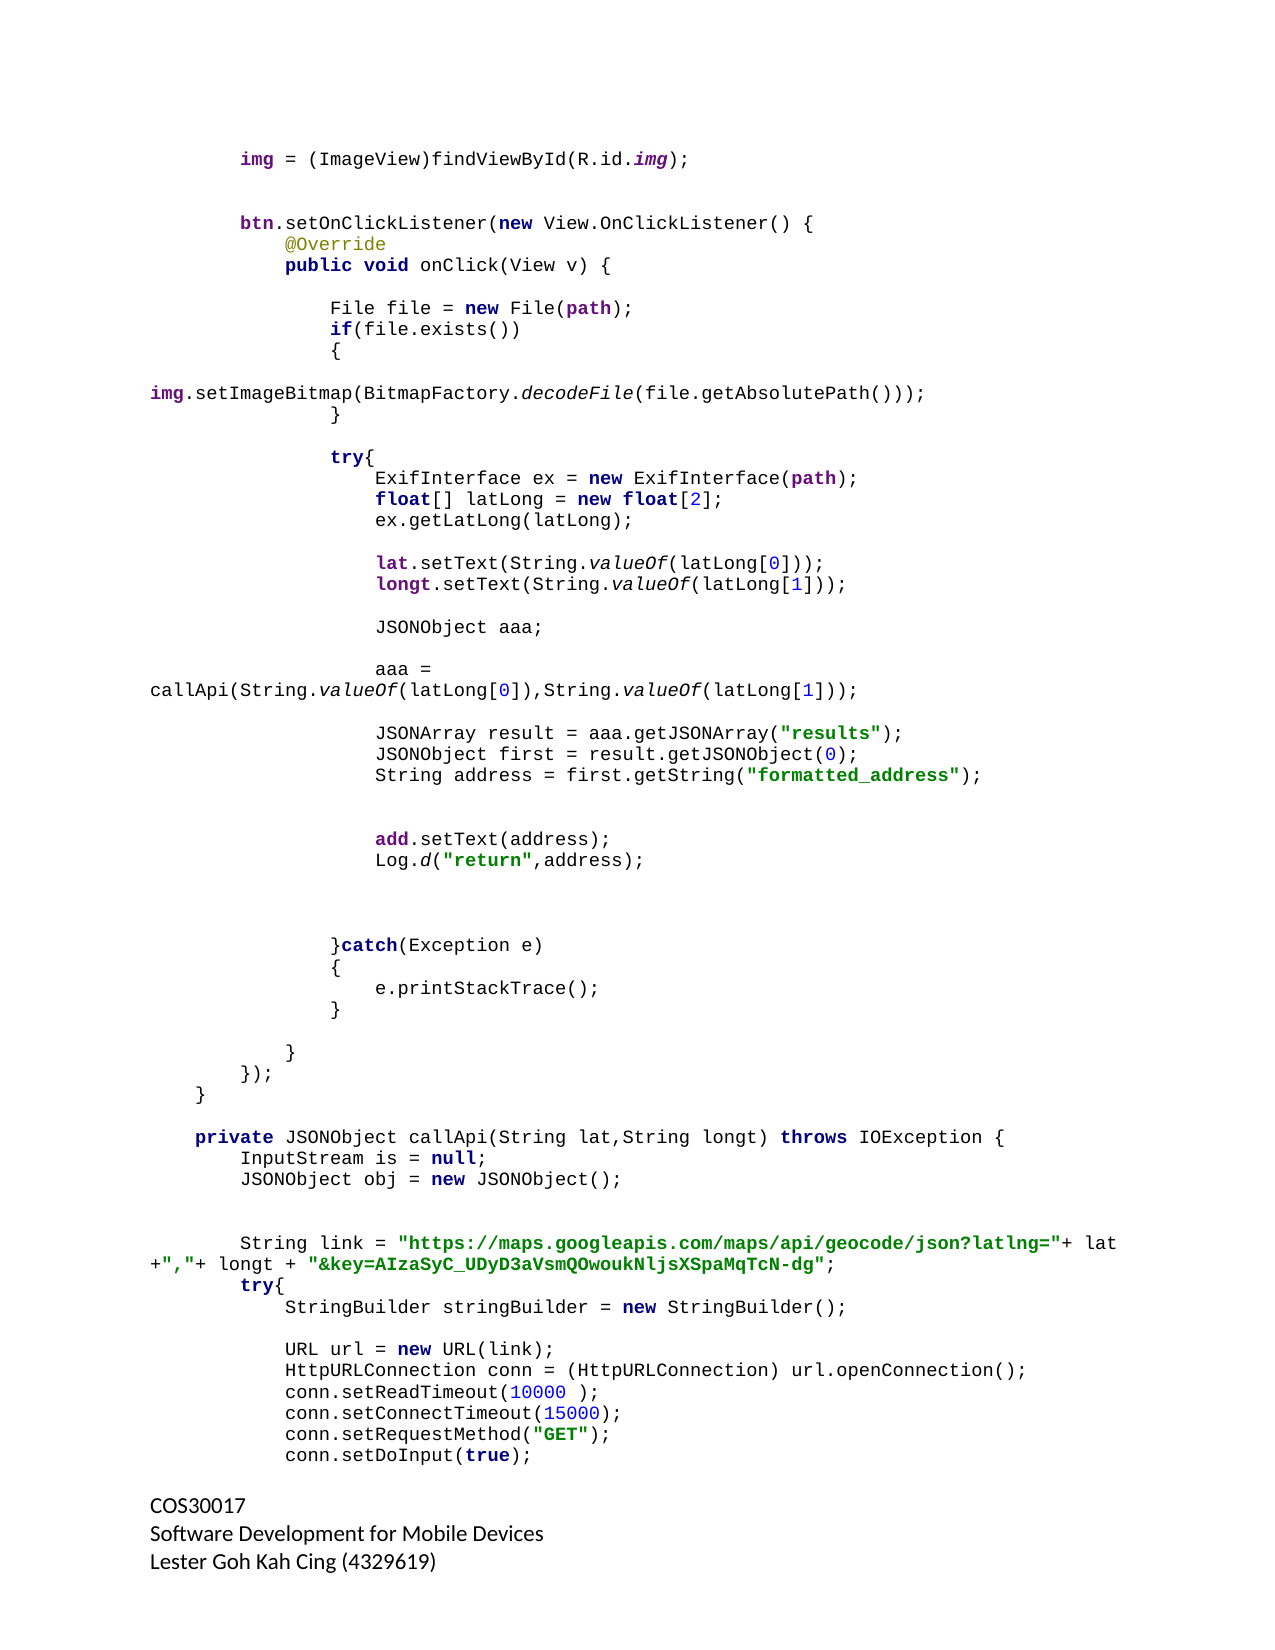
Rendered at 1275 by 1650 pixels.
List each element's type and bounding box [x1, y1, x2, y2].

text [150, 150, 1125, 1489]
